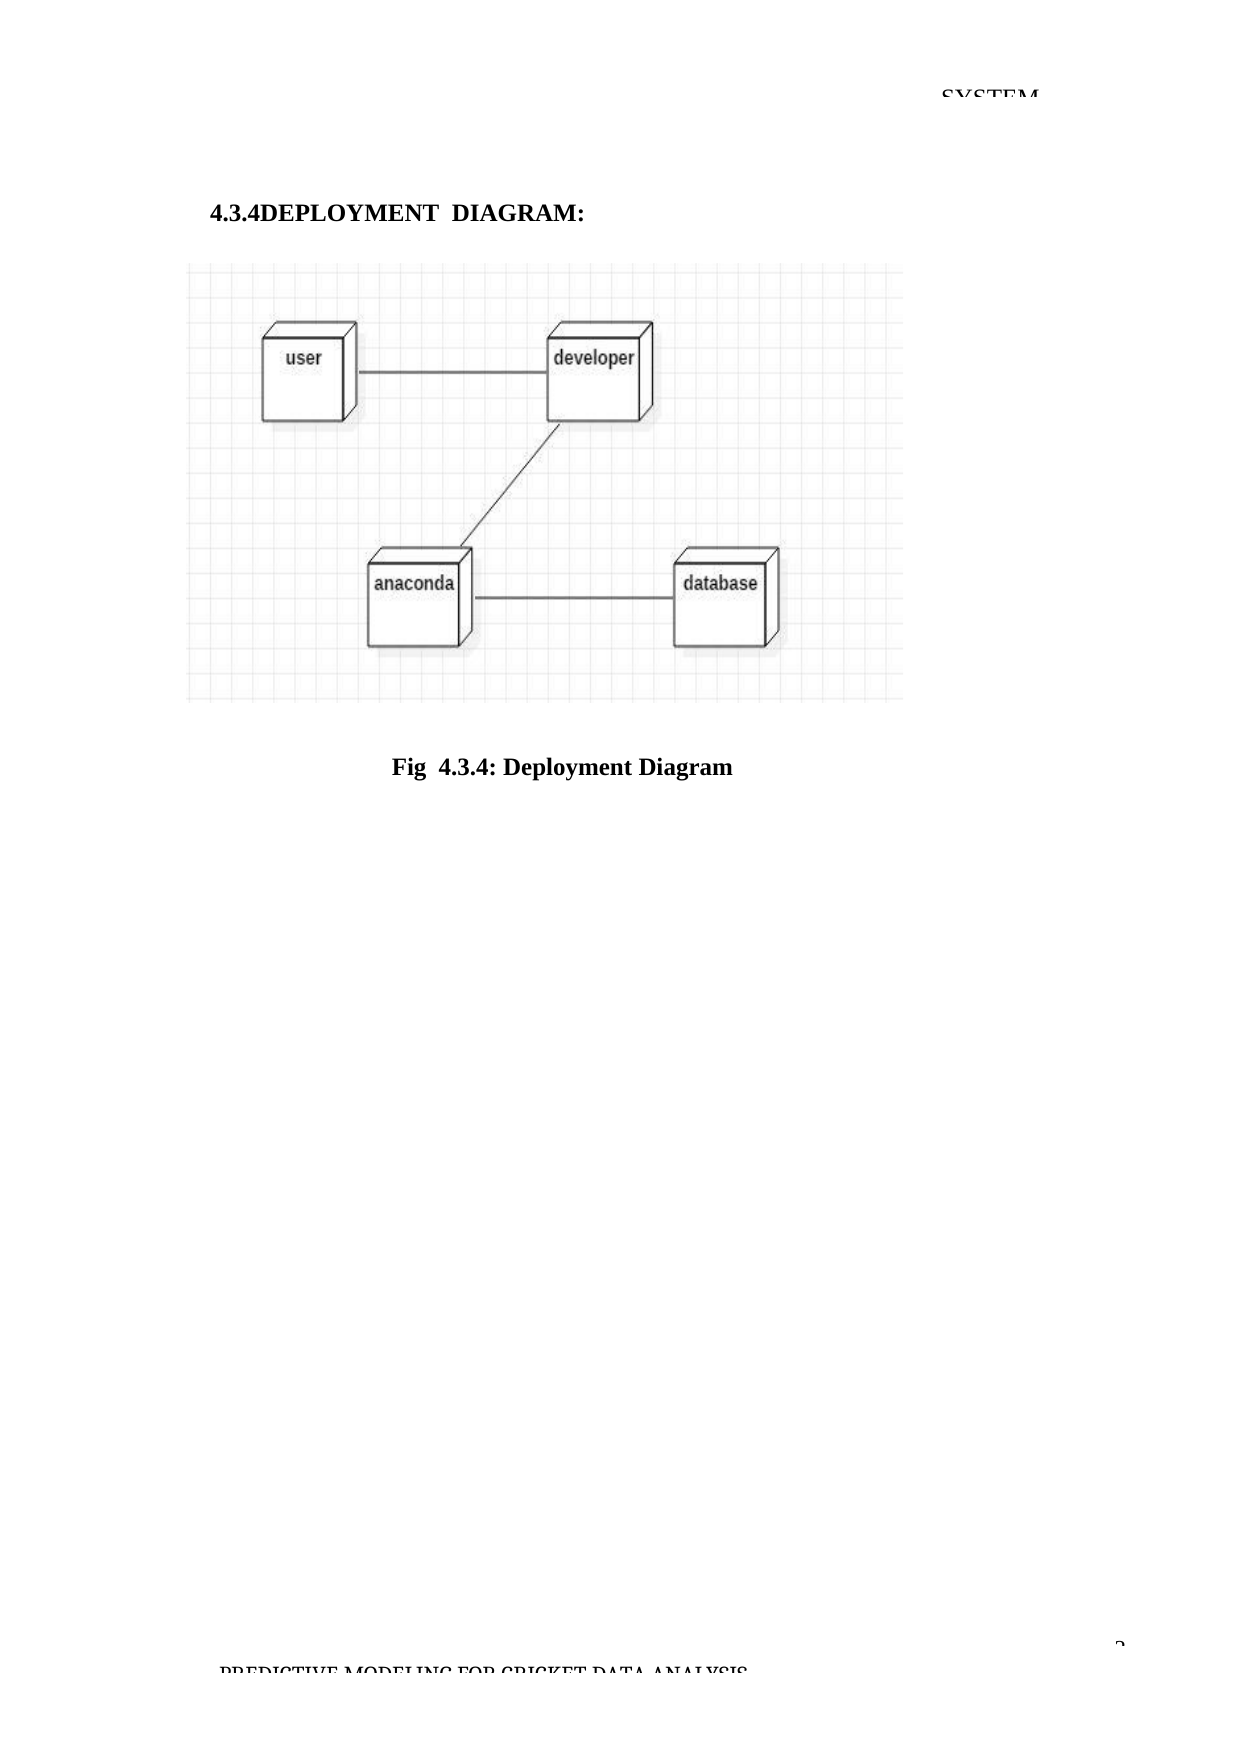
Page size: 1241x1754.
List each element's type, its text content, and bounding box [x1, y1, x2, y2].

subtitle 4.3.4DEPLOYMENT DIAGRAM: [210, 198, 1142, 227]
picture [186, 263, 904, 703]
text Fig 4.3.4: Deployment Diagram [392, 752, 1142, 781]
